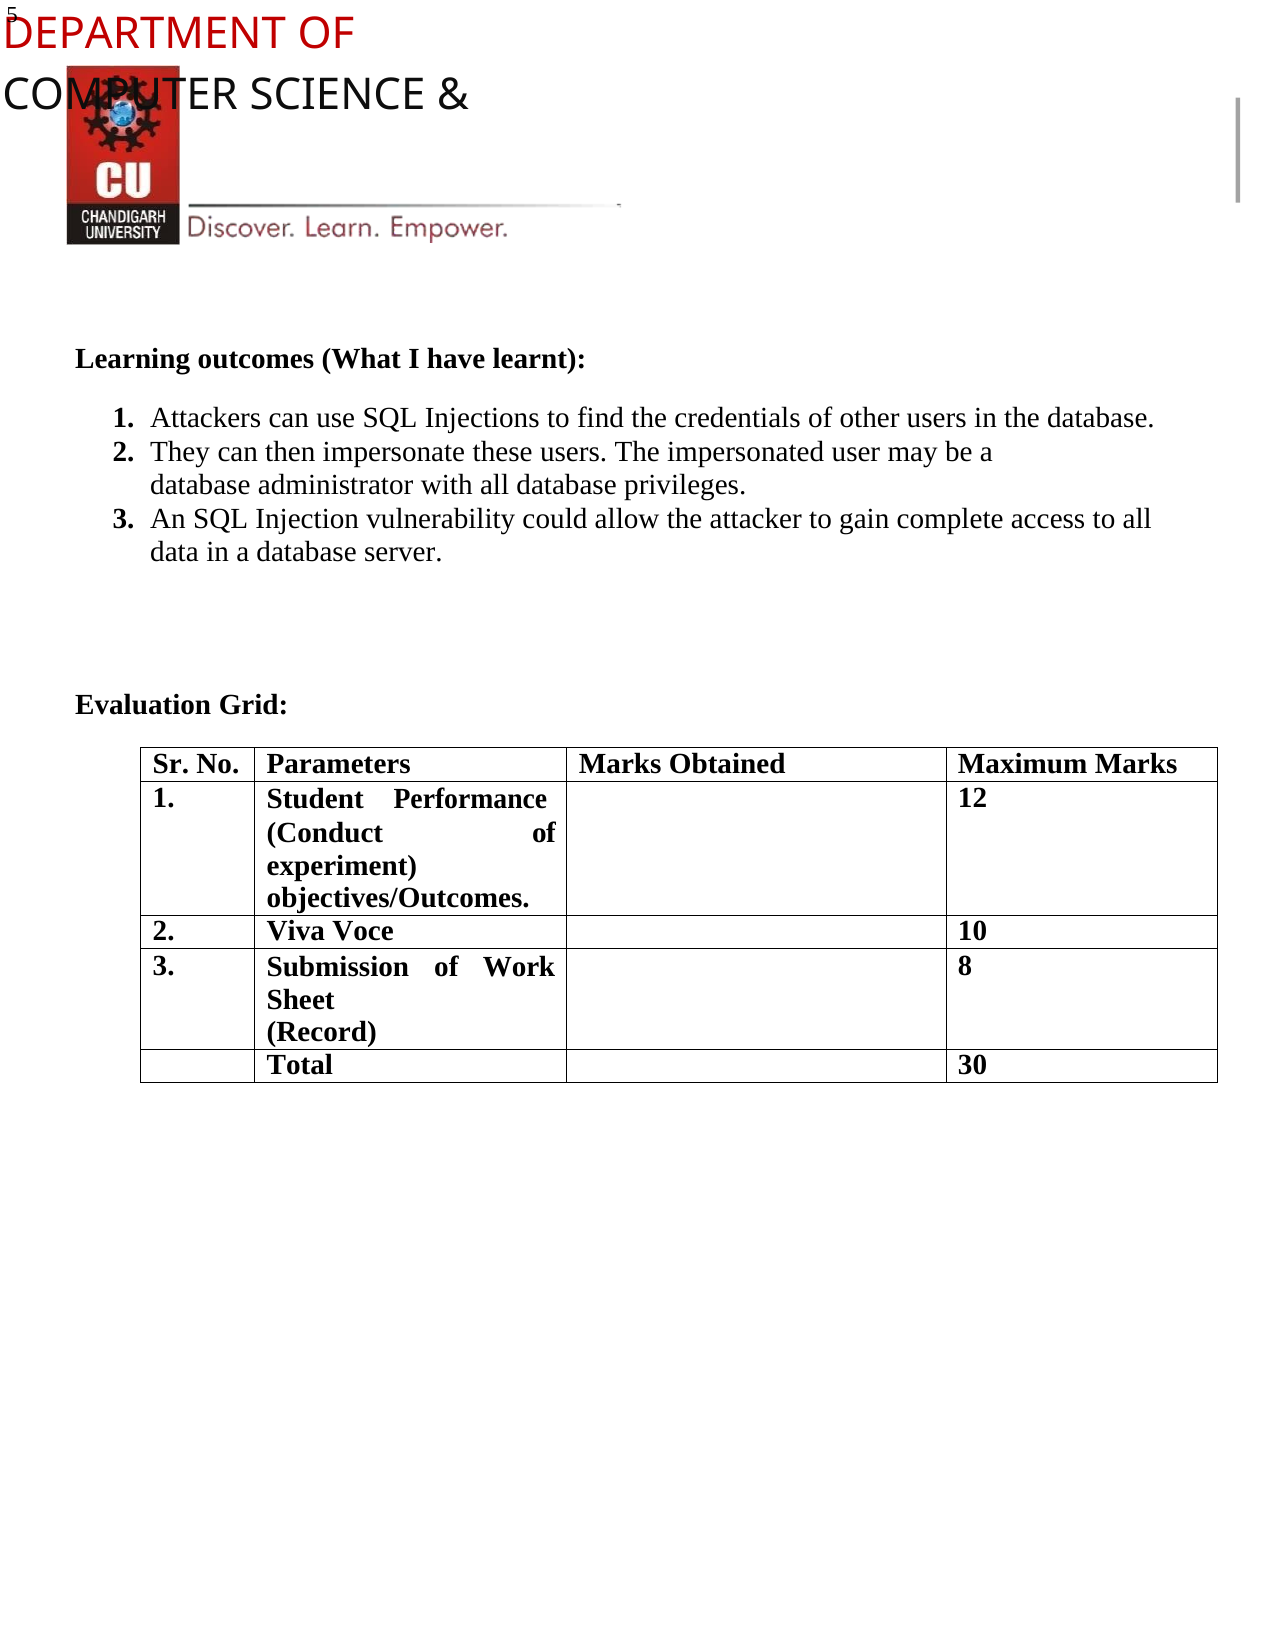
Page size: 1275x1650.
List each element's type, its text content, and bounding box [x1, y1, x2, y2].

table_header Maximum Marks [947, 748, 1217, 781]
table_cell [567, 1050, 946, 1082]
table_cell [567, 916, 946, 948]
table_cell Submission of Work Sheet (Record) [255, 949, 566, 1049]
picture [66, 65, 663, 245]
list They can then impersonate these users. The impersonated user may be a database administrator with all database privileges. [112, 434, 1098, 501]
table_header Parameters [255, 748, 566, 781]
table_cell 30 [947, 1050, 1217, 1082]
table_header Marks Obtained [567, 748, 946, 781]
table_cell [567, 782, 946, 915]
subtitle Evaluation Grid: [75, 687, 1229, 721]
subtitle Learning outcomes (What I have learnt): [75, 341, 1229, 375]
table_cell 10 [947, 916, 1217, 948]
table_cell Viva Voce [255, 916, 566, 948]
table_cell [141, 1050, 254, 1082]
table_cell [567, 949, 946, 1049]
table_header Sr. No. [141, 748, 254, 781]
list Attackers can use SQL Injections to find the credentials of other users in the database. [112, 400, 1229, 433]
table_cell 12 [947, 782, 1217, 915]
table_cell 2. [141, 916, 254, 948]
table_cell 1. [141, 782, 254, 915]
table_cell 3. [141, 949, 254, 1049]
table_cell 8 [947, 949, 1217, 1049]
table_cell Total [255, 1050, 566, 1082]
list An SQL Injection vulnerability could allow the attacker to gain complete access to all data in a database server. [112, 501, 1152, 568]
table_cell Student Performance (Conduct of experiment) objectives/Outcomes. [255, 782, 566, 915]
